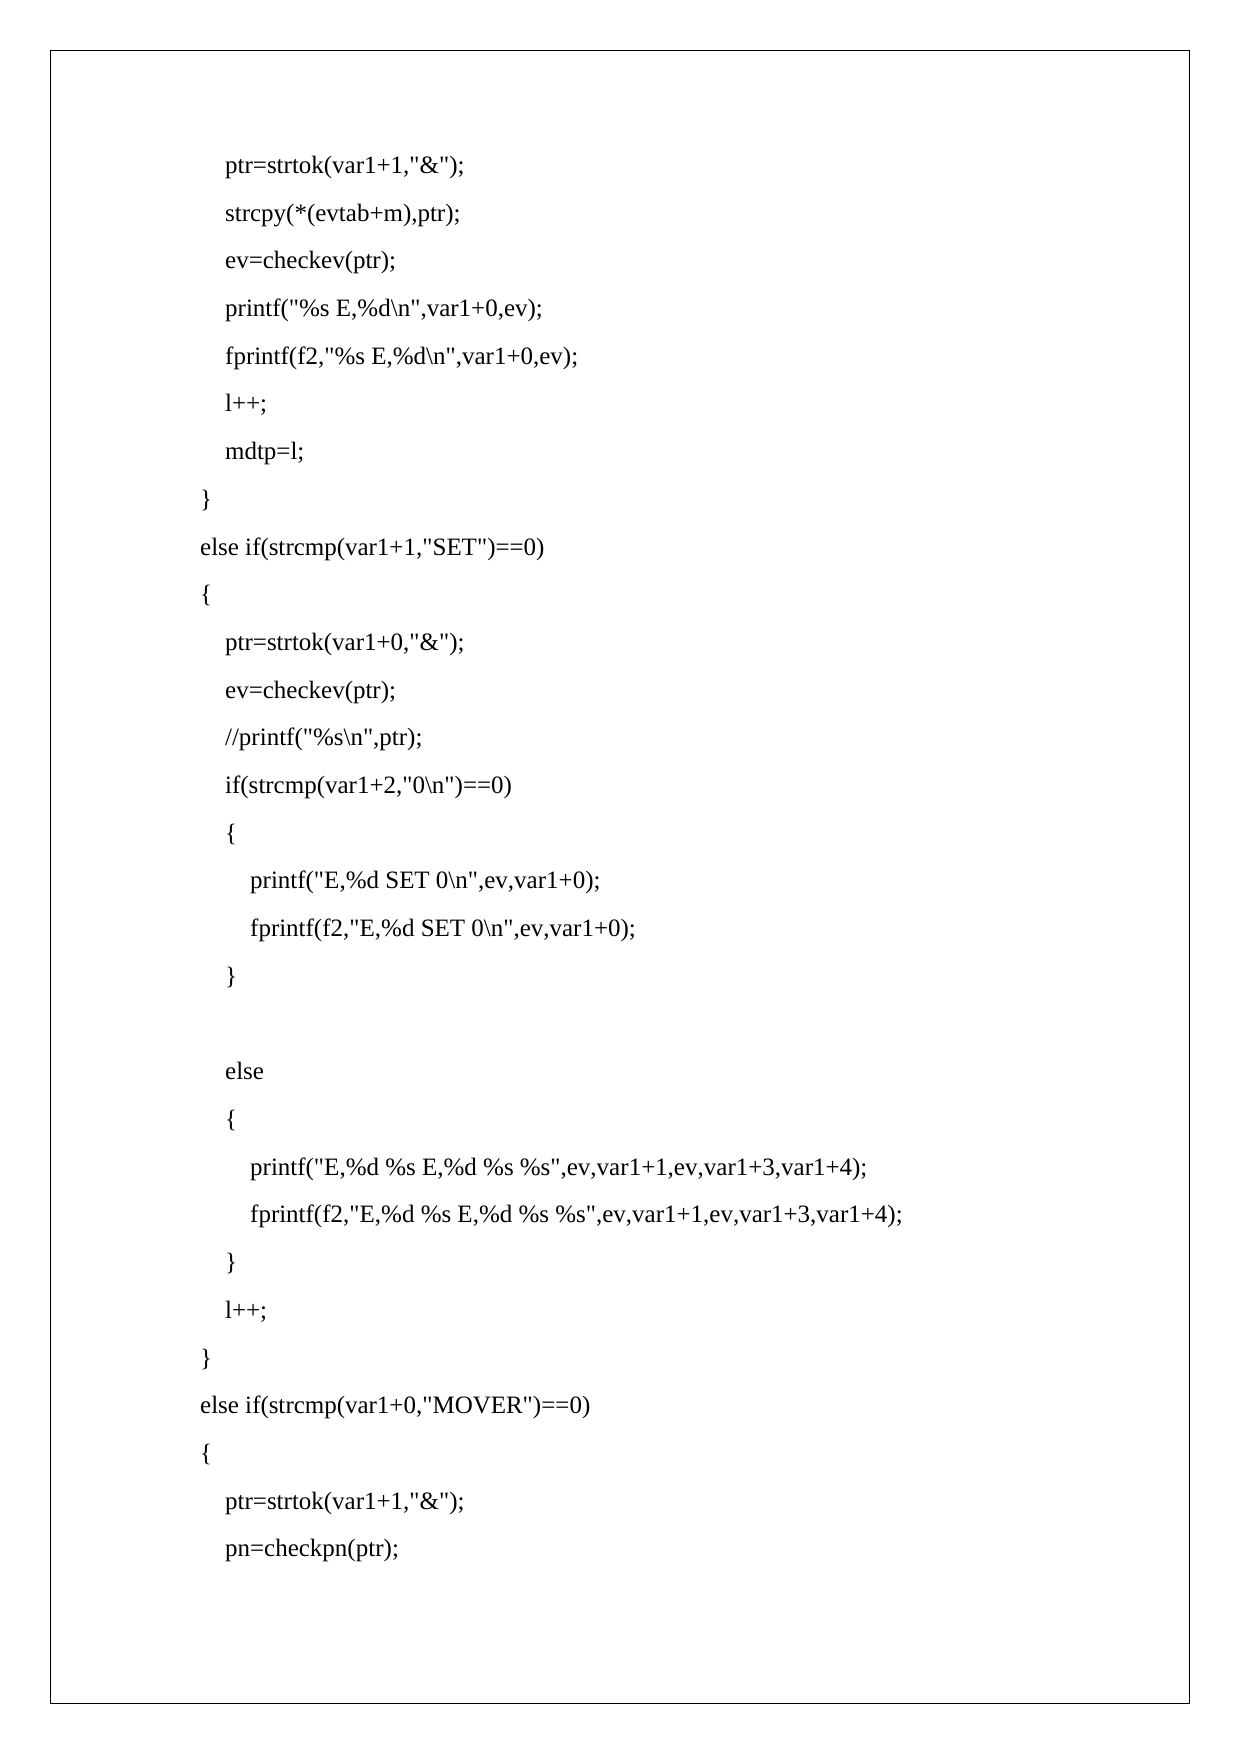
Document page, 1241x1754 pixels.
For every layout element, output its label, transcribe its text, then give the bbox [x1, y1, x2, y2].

text else [150, 1056, 1090, 1085]
text ptr=strtok(var1+0,"&"); [150, 627, 1090, 656]
text } [150, 1247, 1090, 1276]
text ptr=strtok(var1+1,"&"); [150, 150, 1090, 179]
text { [150, 579, 1090, 608]
text pn=checkpn(ptr); [150, 1533, 1090, 1562]
text printf("E,%d %s E,%d %s %s",ev,var1+1,ev,var1+3,var1+4); [150, 1152, 1090, 1181]
text { [150, 1438, 1090, 1467]
text } [150, 1343, 1090, 1371]
text fprintf(f2,"E,%d SET 0\n",ev,var1+0); [150, 913, 1090, 942]
text fprintf(f2,"E,%d %s E,%d %s %s",ev,var1+1,ev,var1+3,var1+4); [150, 1199, 1090, 1228]
text if(strcmp(var1+2,"0\n")==0) [150, 770, 1090, 799]
text printf("E,%d SET 0\n",ev,var1+0); [150, 866, 1090, 894]
text } [150, 961, 1090, 990]
text mdtp=l; [150, 436, 1090, 465]
text { [150, 818, 1090, 847]
text { [150, 1104, 1090, 1133]
text else if(strcmp(var1+0,"MOVER")==0) [150, 1390, 1090, 1419]
text l++; [150, 388, 1090, 417]
text fprintf(f2,"%s E,%d\n",var1+0,ev); [150, 341, 1090, 369]
text //printf("%s\n",ptr); [150, 722, 1090, 751]
text ptr=strtok(var1+1,"&"); [150, 1486, 1090, 1514]
text ev=checkev(ptr); [150, 245, 1090, 274]
text l++; [150, 1295, 1090, 1324]
text strcpy(*(evtab+m),ptr); [150, 198, 1090, 226]
text ev=checkev(ptr); [150, 675, 1090, 703]
text else if(strcmp(var1+1,"SET")==0) [150, 532, 1090, 560]
text printf("%s E,%d\n",var1+0,ev); [150, 293, 1090, 322]
text } [150, 484, 1090, 513]
